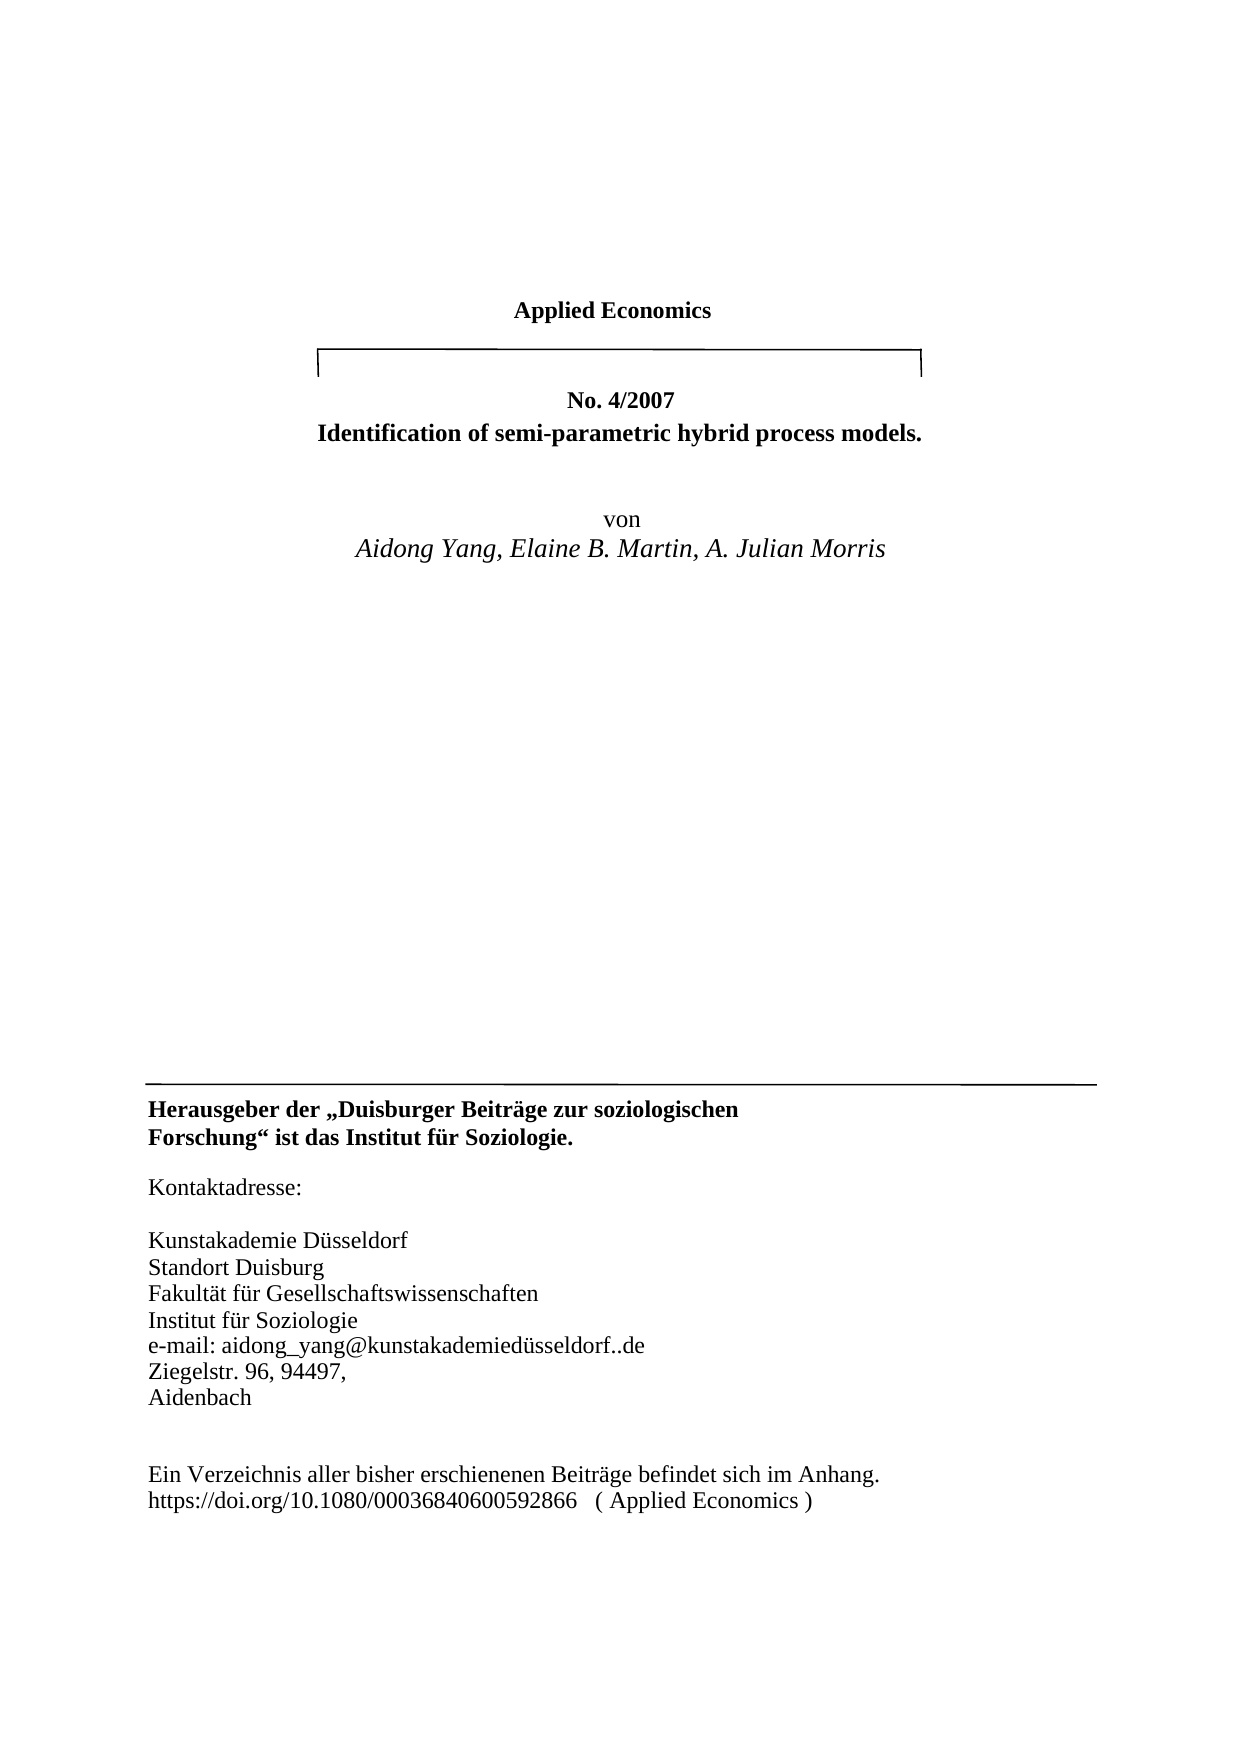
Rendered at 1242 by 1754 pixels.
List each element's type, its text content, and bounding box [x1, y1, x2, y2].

text Identification of semi-parametric hybrid process models. [148, 418, 1092, 446]
text Kunstakademie Düsseldorf [148, 1226, 1092, 1253]
text https://doi.org/10.1080/00036840600592866 ( Applied Economics ) [148, 1487, 1092, 1514]
text Ziegelstr. 96, 94497, Aidenbach [148, 1358, 443, 1411]
text Fakultät für Gesellschaftswissenschaften [148, 1281, 1092, 1307]
text Kontaktadresse: [148, 1172, 1092, 1200]
text Applied Economics [148, 297, 1077, 324]
text No. 4/2007 [148, 386, 1094, 414]
text Aidong Yang, Elaine B. Martin, A. Julian Morris [148, 533, 1094, 564]
text Standort Duisburg [148, 1253, 1092, 1281]
text Institut für Soziologie [148, 1307, 1092, 1333]
text Ein Verzeichnis aller bisher erschienenen Beiträge befindet sich im Anhang. [148, 1459, 1092, 1487]
text von [148, 504, 1096, 533]
text e-mail: aidong_yang@kunstakademiedüsseldorf..de [148, 1333, 1092, 1358]
text Herausgeber der „Duisburger Beiträge zur soziologischen Forschung“ ist das Institut für Soziologie. [148, 1096, 837, 1151]
